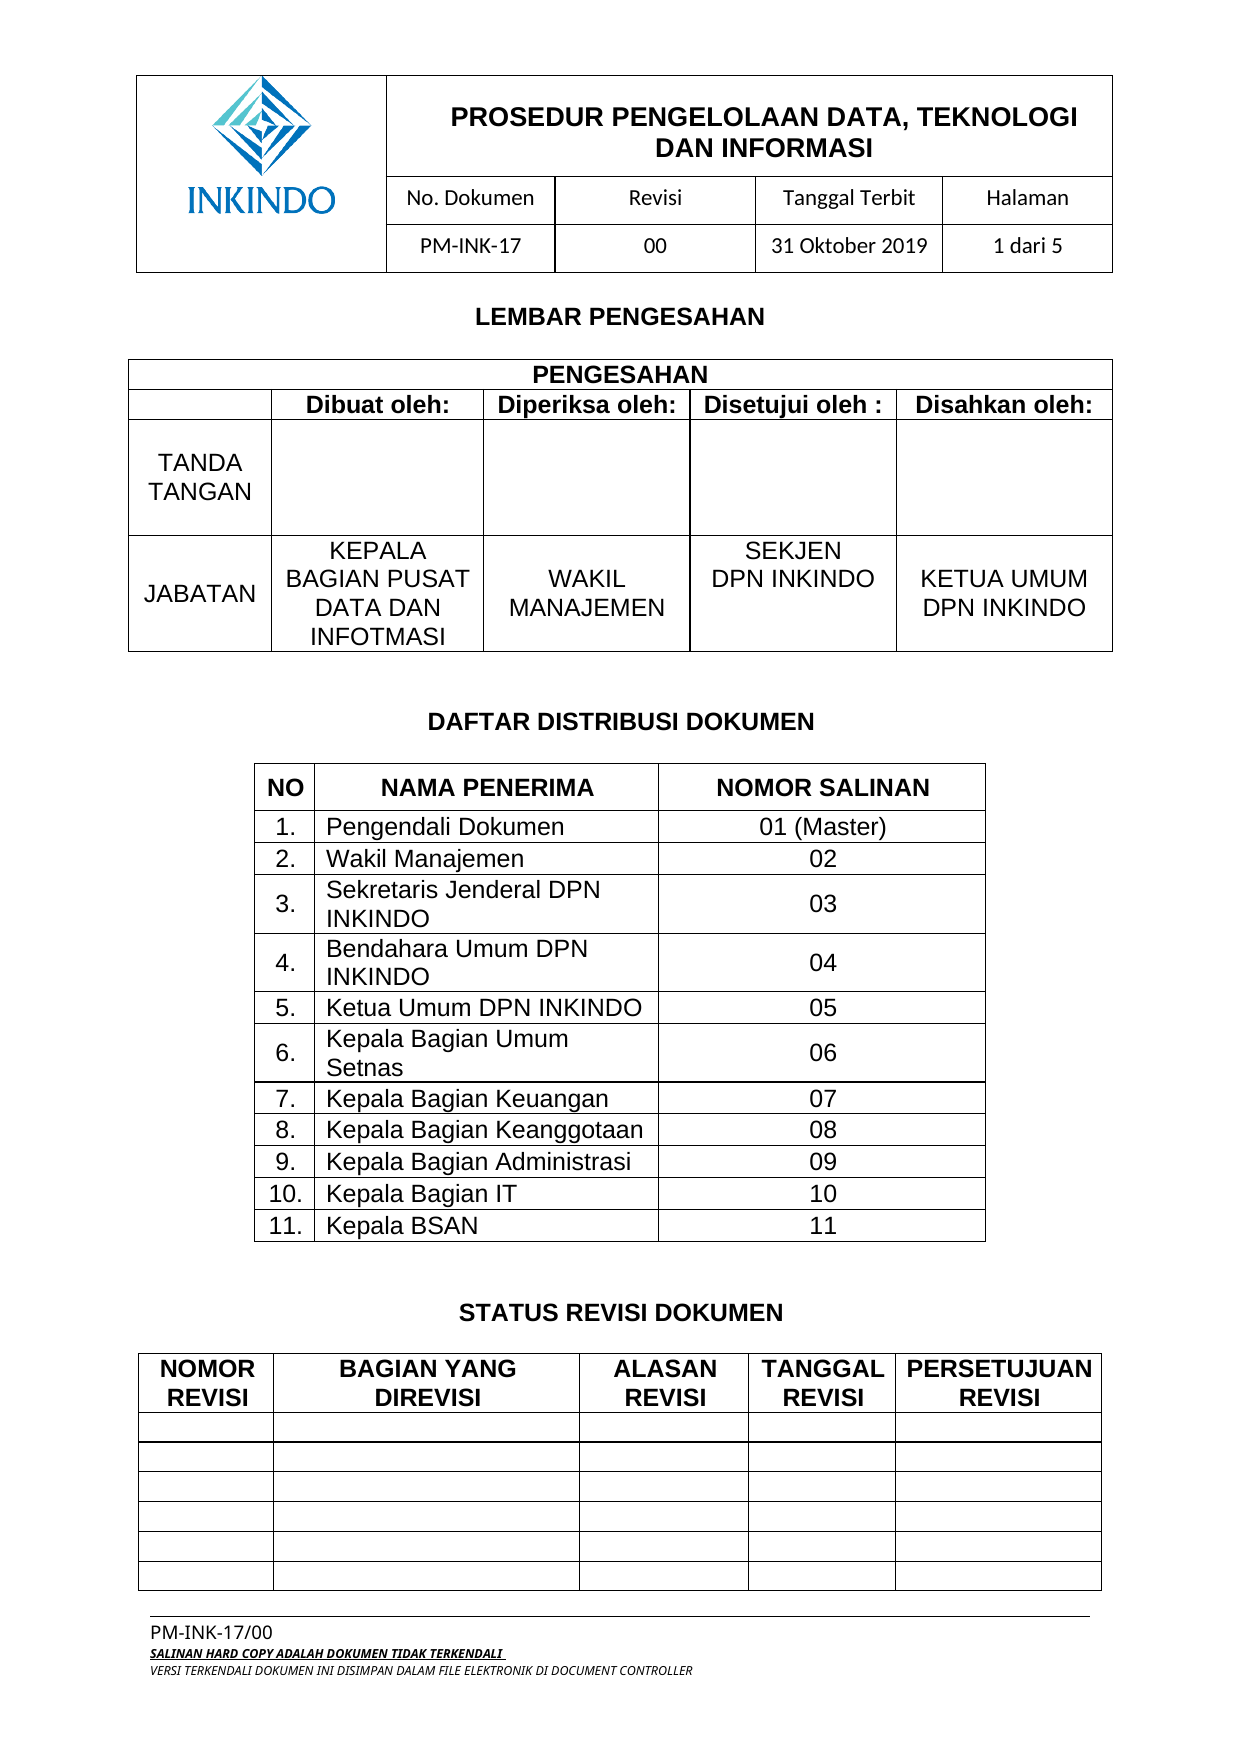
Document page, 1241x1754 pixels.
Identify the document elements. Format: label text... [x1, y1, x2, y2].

table_header BAGIAN YANG DIREVISI [274, 1354, 579, 1412]
table_cell 7. [255, 1083, 314, 1113]
table_cell Kepala Bagian Keuangan [315, 1083, 658, 1113]
table_cell [691, 420, 896, 534]
table_cell 2. [255, 843, 314, 874]
table_header NOMOR SALINAN [659, 764, 985, 810]
table_cell 03 [659, 875, 985, 932]
table_cell 06 [659, 1024, 985, 1081]
table_cell [139, 1532, 273, 1561]
table_cell [897, 420, 1112, 534]
table_cell DPN INKINDO [897, 536, 1112, 651]
table_cell [749, 1472, 895, 1501]
table_cell 11 [659, 1210, 985, 1241]
table_cell [580, 1443, 748, 1471]
picture [188, 76, 335, 214]
table_cell [274, 1532, 579, 1561]
table_cell [484, 420, 689, 534]
table_cell 08 [659, 1114, 985, 1145]
table_cell 05 [659, 992, 985, 1023]
table_cell [139, 1443, 273, 1471]
table_cell JABATAN [129, 536, 271, 651]
table_cell 09 [659, 1146, 985, 1177]
table_cell Wakil Manajemen [315, 843, 658, 874]
table_cell [274, 1443, 579, 1471]
table_cell [139, 1562, 273, 1590]
table_header NO [255, 764, 314, 810]
table_cell 11. [255, 1210, 314, 1241]
table_cell [749, 1413, 895, 1441]
table_cell Kepala Bagian Keanggotaan [315, 1114, 658, 1145]
table_cell [749, 1562, 895, 1590]
table_header NAMA PENERIMA [315, 764, 658, 810]
table_cell Bendahara Umum DPN INKINDO [315, 934, 658, 991]
text DAFTAR DISTRIBUSI DOKUMEN [150, 707, 1092, 736]
table_header TANGGAL REVISI [749, 1354, 895, 1412]
table_cell [274, 1502, 579, 1531]
table_cell KEPALA BAGIAN PUSAT DATA DAN INFOTMASI [272, 536, 483, 651]
table_cell 10. [255, 1178, 314, 1209]
table_cell [749, 1443, 895, 1471]
table_cell 8. [255, 1114, 314, 1145]
table_cell 3. [255, 875, 314, 932]
table_cell 6. [255, 1024, 314, 1081]
table_cell Sekretaris Jenderal DPN INKINDO [315, 875, 658, 932]
table_cell [749, 1532, 895, 1561]
table_cell [129, 390, 271, 418]
table_cell Kepala Bagian IT [315, 1178, 658, 1209]
table_header PENGESAHAN [129, 360, 1112, 389]
table_cell Dibuat oleh: [272, 390, 483, 418]
subtitle STATUS REVISI DOKUMEN [150, 1297, 1092, 1326]
table_cell 01 (Master) [659, 811, 985, 842]
table_cell 07 [659, 1083, 985, 1113]
table_cell [896, 1413, 1101, 1441]
table_header PERSETUJUAN REVISI [896, 1354, 1101, 1412]
table_cell [896, 1443, 1101, 1471]
table_cell [580, 1502, 748, 1531]
table_cell [580, 1472, 748, 1501]
table_cell [896, 1502, 1101, 1531]
text LEMBAR PENGESAHAN [150, 301, 1090, 330]
table_cell 5. [255, 992, 314, 1023]
table_cell [274, 1472, 579, 1501]
table_cell SEKJEN DPN INKINDO [691, 536, 896, 651]
table_cell 9. [255, 1146, 314, 1177]
table_cell 4. [255, 934, 314, 991]
table_cell [580, 1532, 748, 1561]
table_cell [139, 1472, 273, 1501]
table_cell [274, 1562, 579, 1590]
table_cell Ketua Umum DPN INKINDO [315, 992, 658, 1023]
table_cell [896, 1532, 1101, 1561]
table_cell [272, 420, 483, 534]
table_cell [484, 536, 689, 651]
table_cell 04 [659, 934, 985, 991]
table_cell Disahkan oleh: [897, 390, 1112, 418]
table_cell Kepala Bagian Administrasi [315, 1146, 658, 1177]
table_cell [580, 1413, 748, 1441]
table_header ALASAN REVISI [580, 1354, 748, 1412]
table_cell Kepala BSAN [315, 1210, 658, 1241]
table_cell TANDA TANGAN [129, 420, 271, 534]
table_cell [139, 1413, 273, 1441]
table_header NOMOR REVISI [139, 1354, 273, 1412]
table_cell 10 [659, 1178, 985, 1209]
table_cell 02 [659, 843, 985, 874]
table_cell [580, 1562, 748, 1590]
table_cell [139, 1502, 273, 1531]
table_cell 1. [255, 811, 314, 842]
table_cell [896, 1562, 1101, 1590]
table_cell Diperiksa oleh: [484, 390, 689, 418]
table_cell Disetujui oleh : [691, 390, 896, 418]
table_cell [896, 1472, 1101, 1501]
table_cell Pengendali Dokumen [315, 811, 658, 842]
table_cell [274, 1413, 579, 1441]
table_cell Kepala Bagian Umum Setnas [315, 1024, 658, 1081]
table_cell [749, 1502, 895, 1531]
